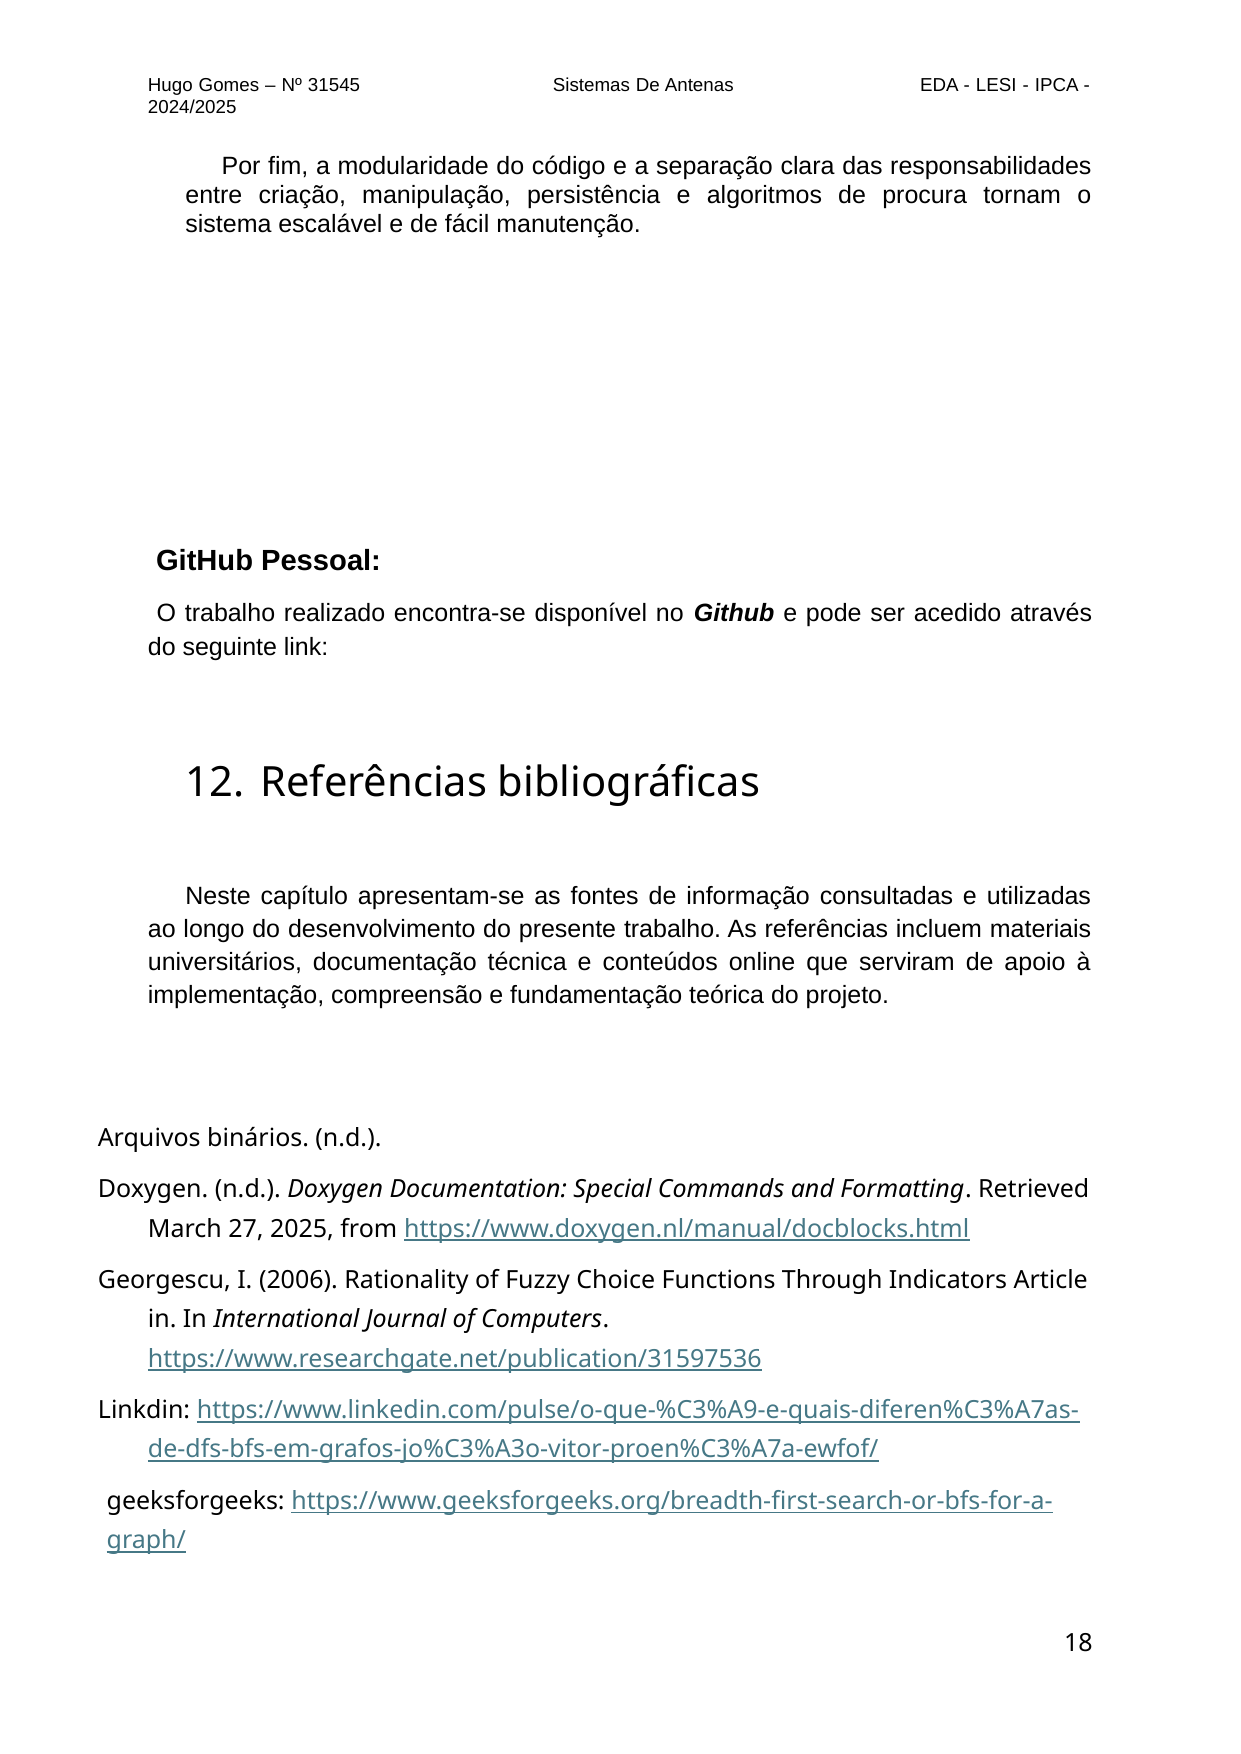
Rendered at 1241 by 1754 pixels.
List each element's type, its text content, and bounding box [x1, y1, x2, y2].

text Neste capítulo apresentam-se as fontes de informação consultadas e utilizadas ao longo do desenvolvimento do presente trabalho. As referências incluem materiais universitários, documentação técnica e conteúdos online que serviram de apoio à implementação, compreensão e fundamentação teórica do projeto. Parte superior do formulário [148, 881, 1092, 1009]
text O trabalho realizado encontra-se disponível no Github e pode ser acedido através do seguinte link: [148, 598, 1092, 660]
subtitle Referências bibliográficas [185, 752, 1092, 808]
text GitHub Pessoal: [148, 543, 1092, 577]
text Por fim, a modularidade do código e a separação clara das responsabilidades entre criação, manipulação, persistência e algoritmos de procura tornam o sistema escalável e de fácil manutenção. [185, 151, 1092, 237]
